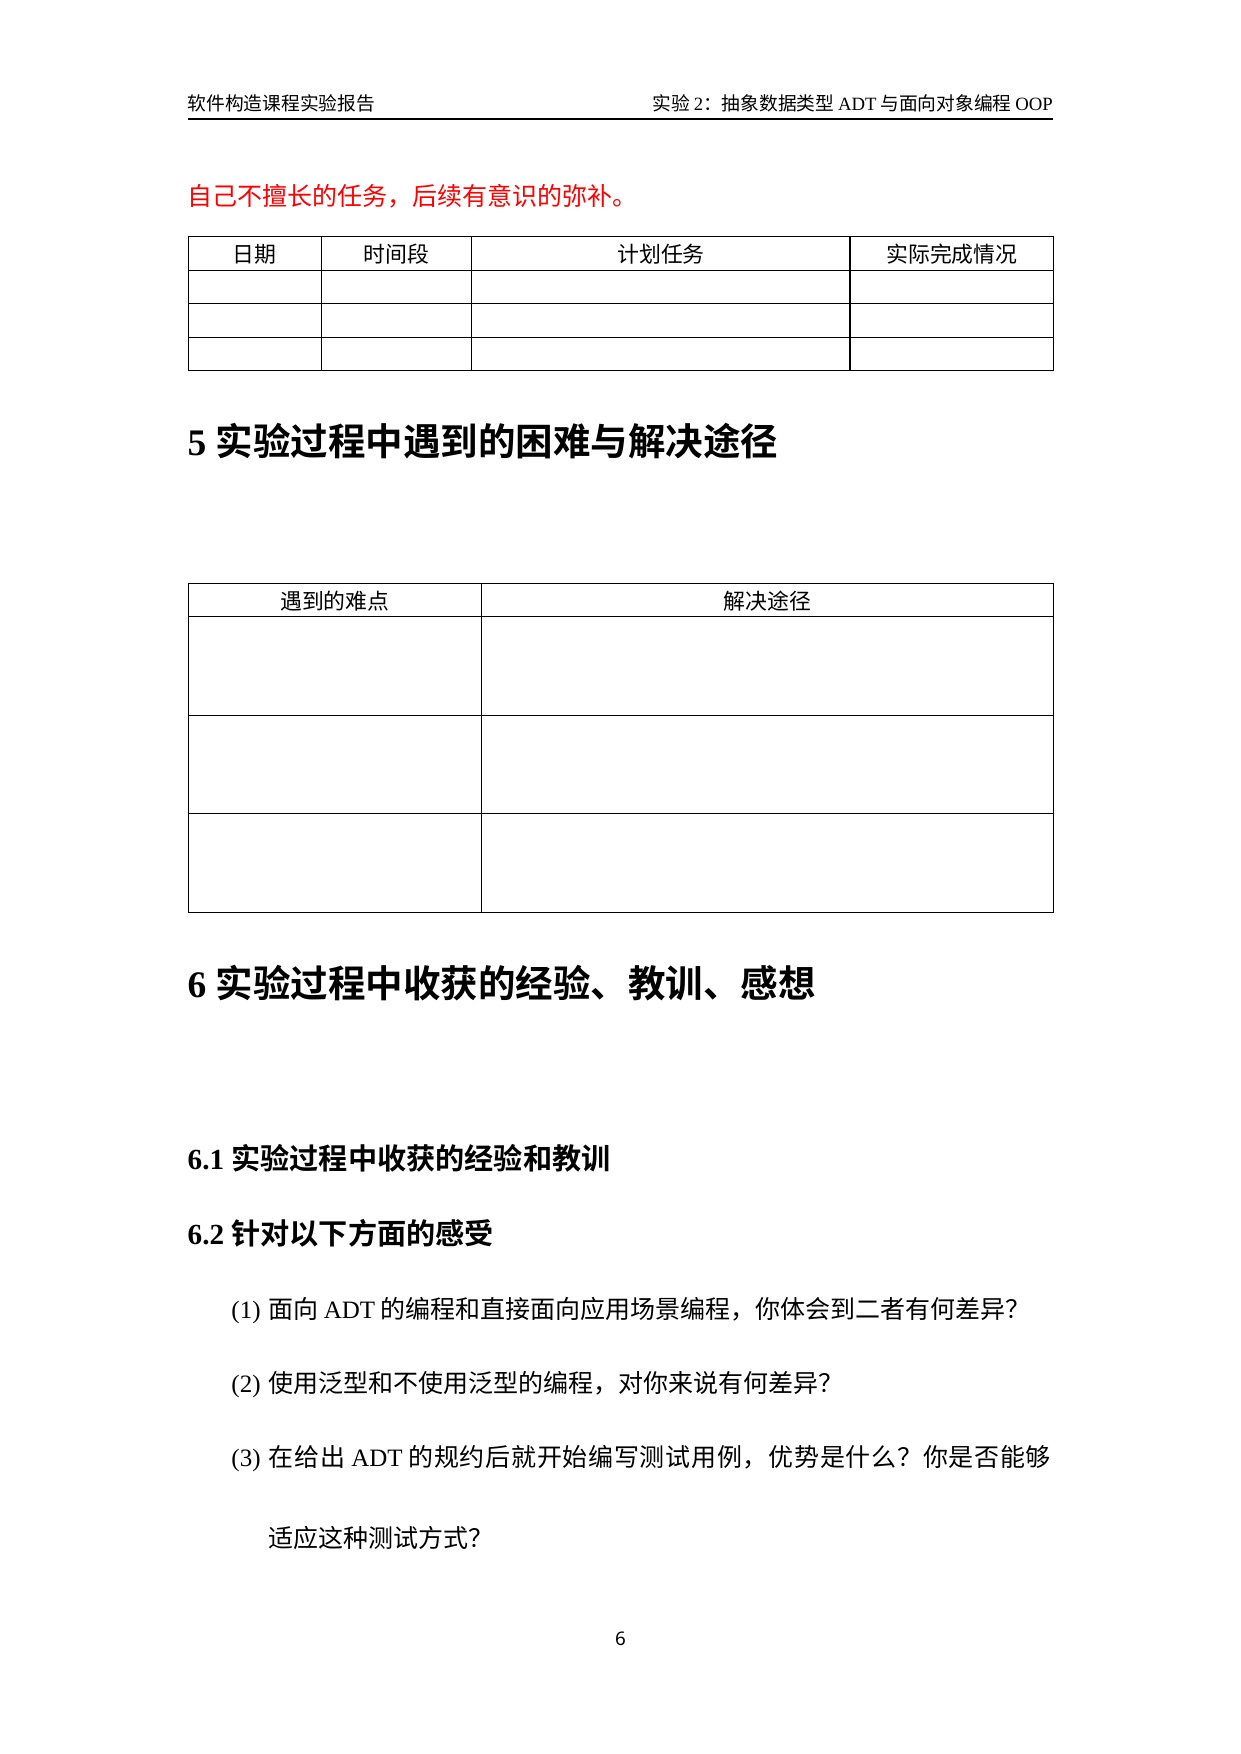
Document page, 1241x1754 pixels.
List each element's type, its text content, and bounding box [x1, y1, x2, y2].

table_cell [472, 271, 849, 303]
table_cell [189, 716, 481, 813]
table_header 解决途径 [482, 584, 1053, 616]
subtitle 针对以下方面的感受 [187, 1199, 1053, 1264]
table_cell [189, 304, 321, 337]
table_cell [482, 617, 1053, 714]
table_cell [189, 814, 481, 912]
table_header 日期 [189, 237, 321, 269]
subtitle 实验过程中收获的经验、教训、感想 [187, 948, 1053, 1013]
table_cell [851, 271, 1053, 303]
table_cell [851, 304, 1053, 337]
list 在给出ADT的规约后就开始编写测试用例，优势是什么？你是否能够适应这种测试方式？ [231, 1423, 1053, 1569]
table_cell [482, 814, 1053, 912]
list 面向ADT的编程和直接面向应用场景编程，你体会到二者有何差异？ [231, 1275, 1053, 1340]
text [187, 162, 1053, 227]
table_cell [322, 271, 471, 303]
table_cell [482, 716, 1053, 813]
table_cell [189, 338, 321, 370]
list 使用泛型和不使用泛型的编程，对你来说有何差异？ [231, 1349, 1053, 1414]
subtitle 实验过程中收获的经验和教训 [187, 1124, 1053, 1189]
table_cell [472, 338, 849, 370]
table_cell [472, 304, 849, 337]
table_header 计划任务 [472, 237, 849, 269]
table_header 实际完成情况 [851, 237, 1053, 269]
table_cell [189, 617, 481, 714]
table_cell [189, 271, 321, 303]
table_cell [322, 338, 471, 370]
table_cell [851, 338, 1053, 370]
subtitle 实验过程中遇到的困难与解决途径 [187, 407, 1053, 472]
table_cell [322, 304, 471, 337]
table_header 时间段 [322, 237, 471, 269]
table_header 遇到的难点 [189, 584, 481, 616]
